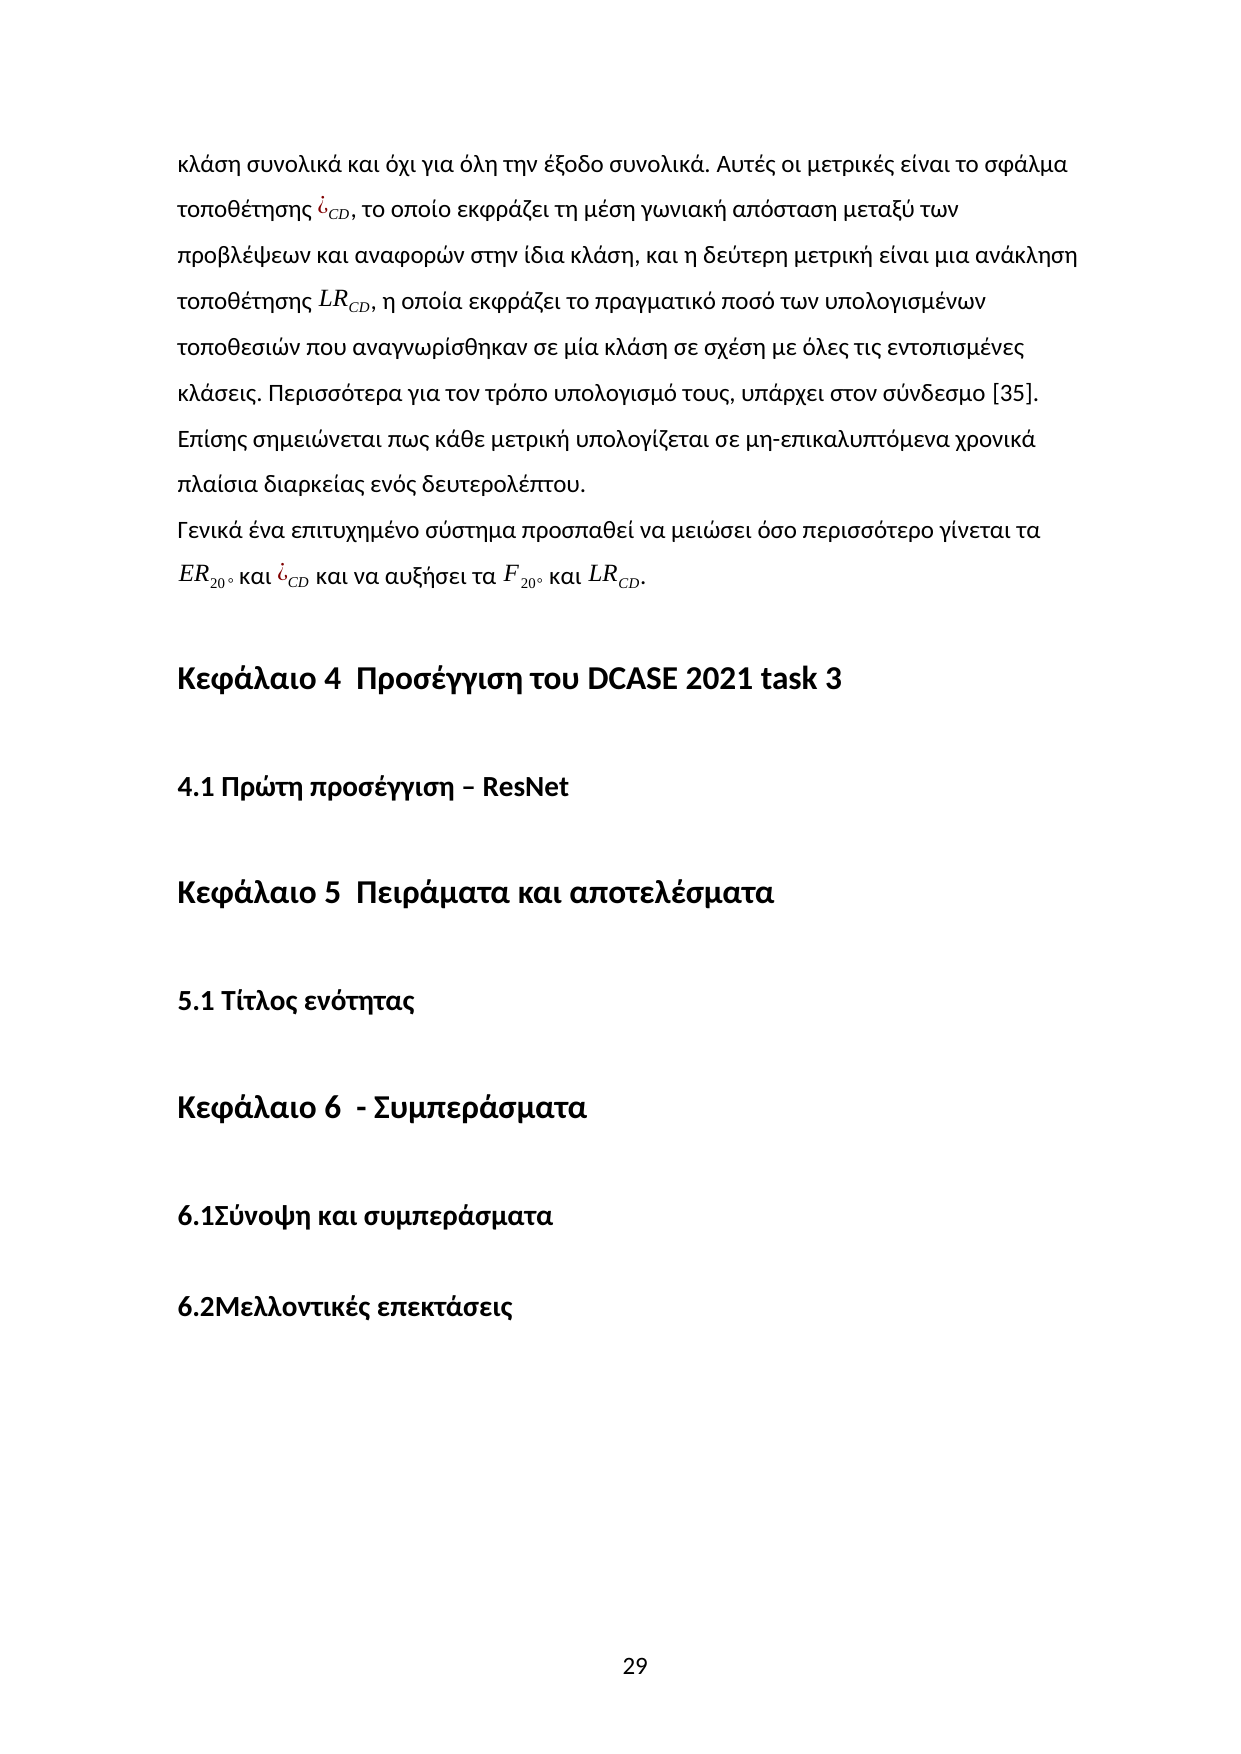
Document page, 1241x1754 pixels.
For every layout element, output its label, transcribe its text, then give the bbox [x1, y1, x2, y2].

subtitle Σύνοψη και συμπεράσματα [177, 1197, 1092, 1232]
subtitle Πειράματα και αποτελέσματα [177, 871, 1092, 912]
subtitle - Συμπεράσματα [177, 1086, 1092, 1126]
text Επίσης σημειώνεται πως κάθε μετρική υπολογίζεται σε μη-επικαλυπτόμενα χρονικά πλαίσια διαρκείας ενός δευτερολέπτου. [177, 423, 1092, 499]
subtitle Μελλοντικές επεκτάσεις [177, 1288, 1092, 1323]
subtitle Προσέγγιση του DCASE 2021 task 3 [177, 657, 1092, 697]
subtitle Τίτλος ενότητας [177, 982, 1092, 1018]
subtitle Πρώτη προσέγγιση – ResNet [177, 768, 1092, 803]
text Γενικά ένα επιτυχημένο σύστημα προσπαθεί να μειώσει όσο περισσότερο γίνεται τα και και να αυξήσει τα και . [177, 514, 1092, 591]
